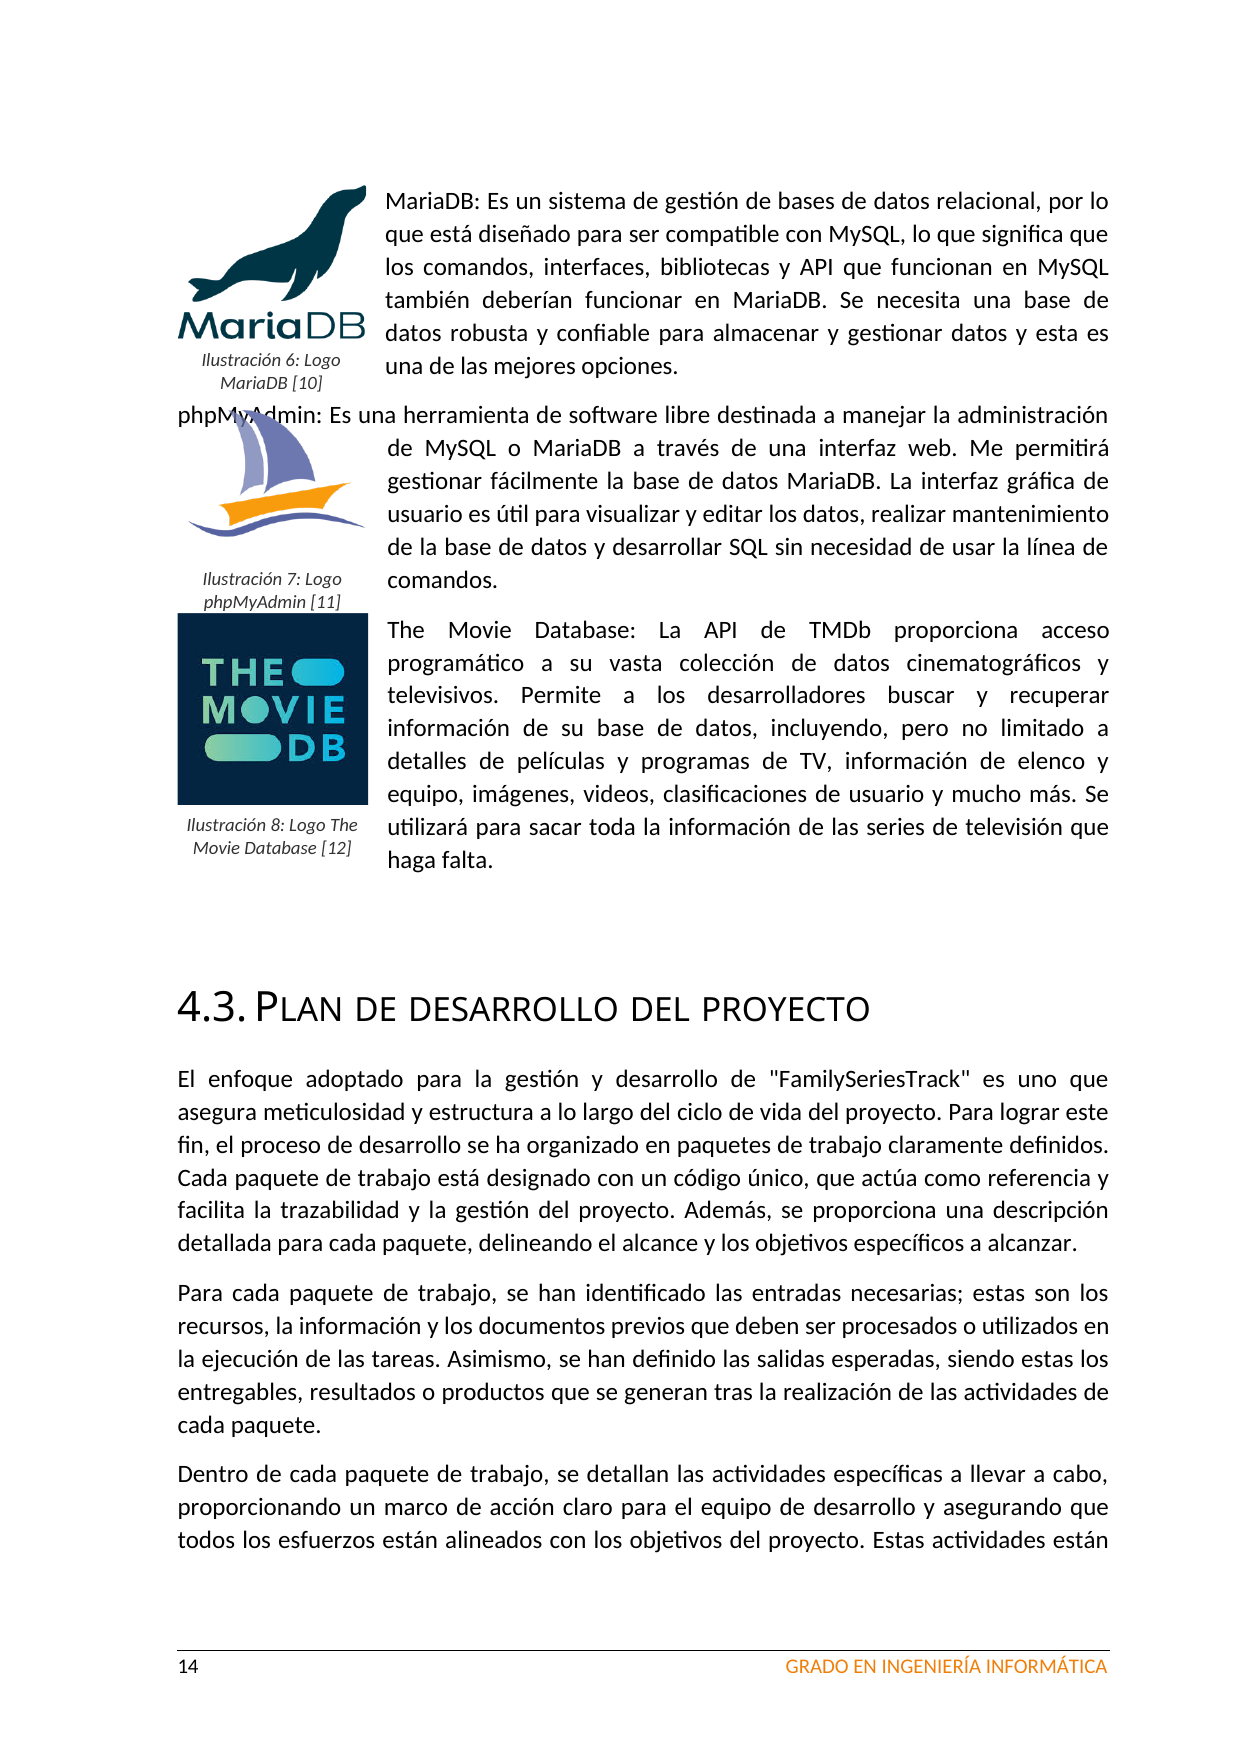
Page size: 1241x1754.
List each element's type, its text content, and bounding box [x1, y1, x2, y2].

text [177, 1458, 1110, 1555]
picture [177, 400, 369, 559]
text The Movie Database: La API de TMDb proporciona acceso programático a su vasta colección de datos cinematográficos y televisivos. Permite a los desarrolladores buscar y recuperar información de su base de datos, incluyendo, pero no limitado a detalles de películas y programas de TV, información de elenco y equipo, imágenes, videos, clasificaciones de usuario y mucho más. Se utilizará para sacar toda la información de las series de televisión que haga falta. [177, 614, 1110, 875]
picture [343, 326, 361, 336]
text phpMyAdmin: Es una herramienta de software libre destinada a manejar la administración de MySQL o MariaDB a través de una interfaz web. Me permitirá gestionar fácilmente la base de datos MariaDB. La interfaz gráfica de usuario es útil para visualizar y editar los datos, realizar mantenimiento de la base de datos y desarrollar SQL sin necesidad de usar la línea de comandos. [177, 399, 1110, 595]
text El enfoque adoptado para la gestión y desarrollo de "FamilySeriesTrack" es uno que asegura meticulosidad y estructura a lo largo del ciclo de vida del proyecto. Para lograr este fin, el proceso de desarrollo se ha organizado en paquetes de trabajo claramente definidos. Cada paquete de trabajo está designado con un código único, que actúa como referencia y facilita la trazabilidad y la gestión del proyecto. Además, se proporciona una descripción detallada para cada paquete, delineando el alcance y los objetivos específicos a alcanzar. [177, 1063, 1110, 1258]
picture [184, 322, 195, 339]
picture [343, 315, 360, 323]
picture [202, 322, 213, 339]
subtitle Plan de desarrollo del proyecto [177, 977, 1110, 1033]
picture [312, 315, 331, 336]
picture [226, 323, 238, 335]
picture [177, 614, 369, 805]
picture [283, 323, 295, 335]
text Para cada paquete de trabajo, se han identificado las entradas necesarias; estas son los recursos, la información y los documentos previos que deben ser procesados o utilizados en la ejecución de las tareas. Asimismo, se han definido las salidas esperadas, siendo estas los entregables, resultados o productos que se generan tras la realización de las actividades de cada paquete. [177, 1277, 1110, 1439]
picture [177, 185, 367, 339]
text MariaDB: Es un sistema de gestión de bases de datos relacional, por lo que está diseñado para ser compatible con MySQL, lo que significa que los comandos, interfaces, bibliotecas y API que funcionan en MySQL también deberían funcionar en MariaDB. Se necesita una base de datos robusta y confiable para almacenar y gestionar datos y esta es una de las mejores opciones. [177, 185, 1110, 381]
